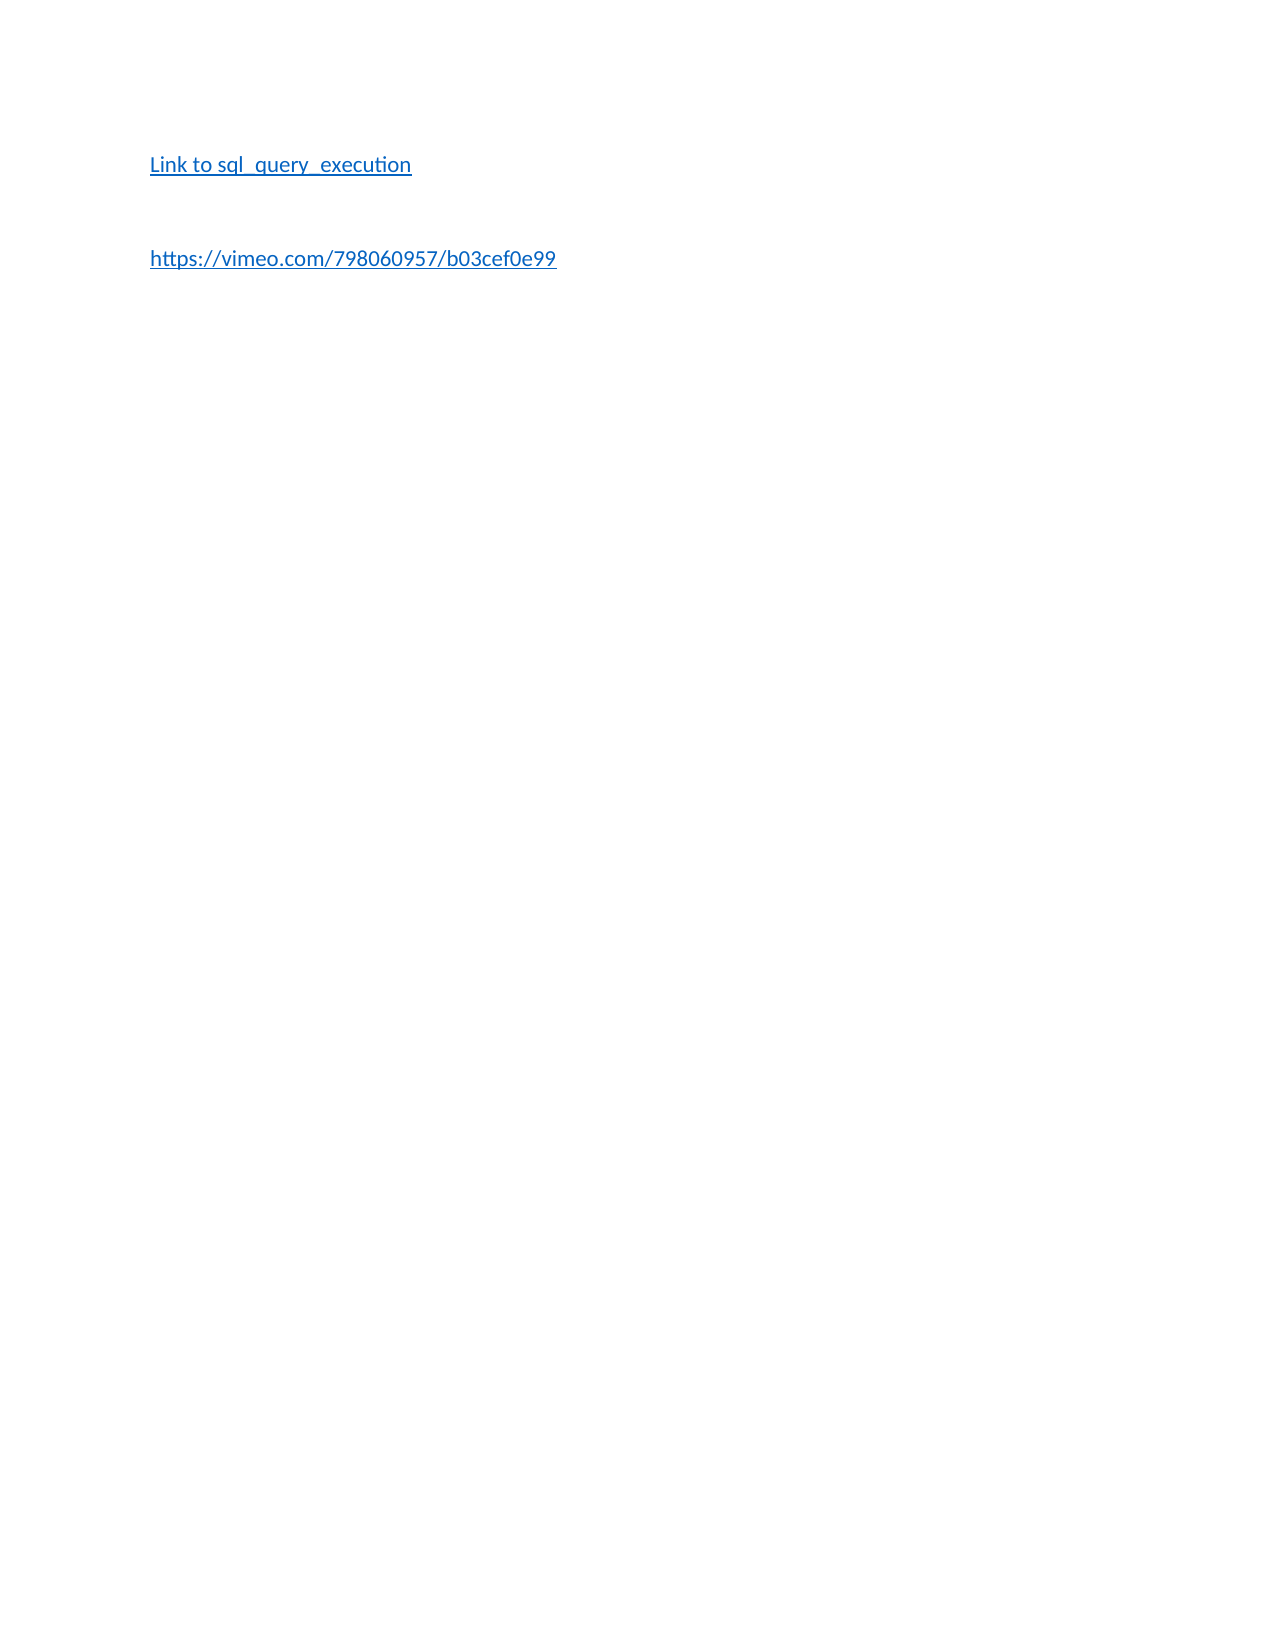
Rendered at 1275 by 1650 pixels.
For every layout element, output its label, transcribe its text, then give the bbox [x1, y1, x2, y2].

text Link to sql_query_execution [150, 150, 1125, 178]
text https://vimeo.com/798060957/b03cef0e99 [150, 244, 1125, 272]
